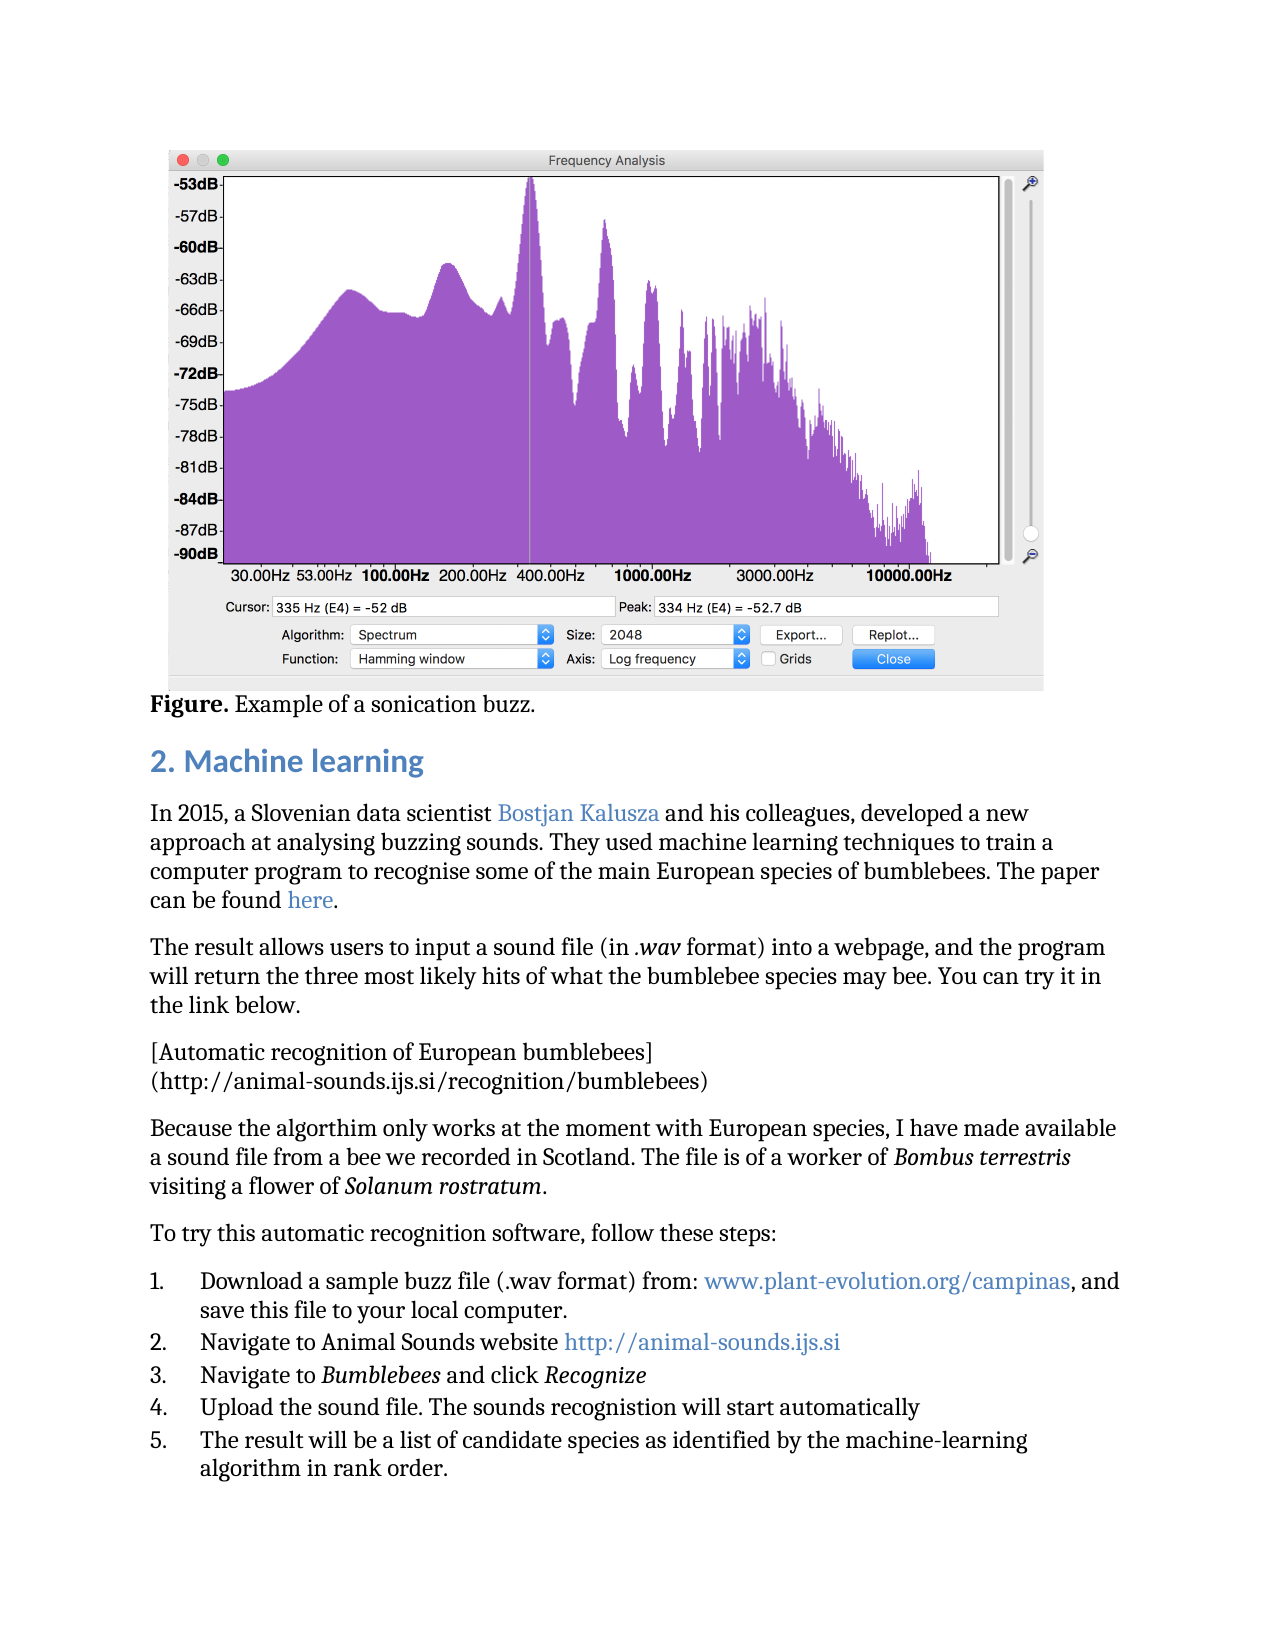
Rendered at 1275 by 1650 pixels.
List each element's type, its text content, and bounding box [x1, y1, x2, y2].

text [Automatic recognition of European bumblebees] (http://animal-sounds.ijs.si/recognition/bumblebees) [150, 1038, 1125, 1096]
list Upload the sound file. The sounds recognistion will start automatically [150, 1393, 1125, 1422]
text To try this automatic recognition software, follow these steps: [150, 1219, 1125, 1248]
picture [168, 150, 1044, 691]
text The result allows users to input a sound file (in .wav format) into a webpage, and the program will return the three most likely hits of what the bumblebee species may bee. You can try it in the link below. [150, 933, 1125, 1019]
list Navigate to Animal Sounds website http://animal-sounds.ijs.si [150, 1328, 1125, 1357]
list The result will be a list of candidate species as identified by the machine-learning algorithm in rank order. [150, 1426, 1125, 1483]
text Because the algorthim only works at the moment with European species, I have made available a sound file from a bee we recorded in Scotland. The file is of a worker of Bombus terrestris visiting a flower of Solanum rostratum. [150, 1114, 1125, 1201]
list Navigate to Bumblebees and click Recognize [150, 1361, 1125, 1389]
list Download a sample buzz file (.wav format) from: www.plant-evolution.org/campinas, and save this file to your local computer. [150, 1267, 1125, 1324]
subtitle 2. Machine learning [150, 740, 1125, 781]
text In 2015, a Slovenian data scientist Bostjan Kalusza and his colleagues, developed a new approach at analysing buzzing sounds. They used machine learning techniques to train a computer program to recognise some of the main European species of bumblebees. The paper can be found here. [150, 799, 1125, 914]
